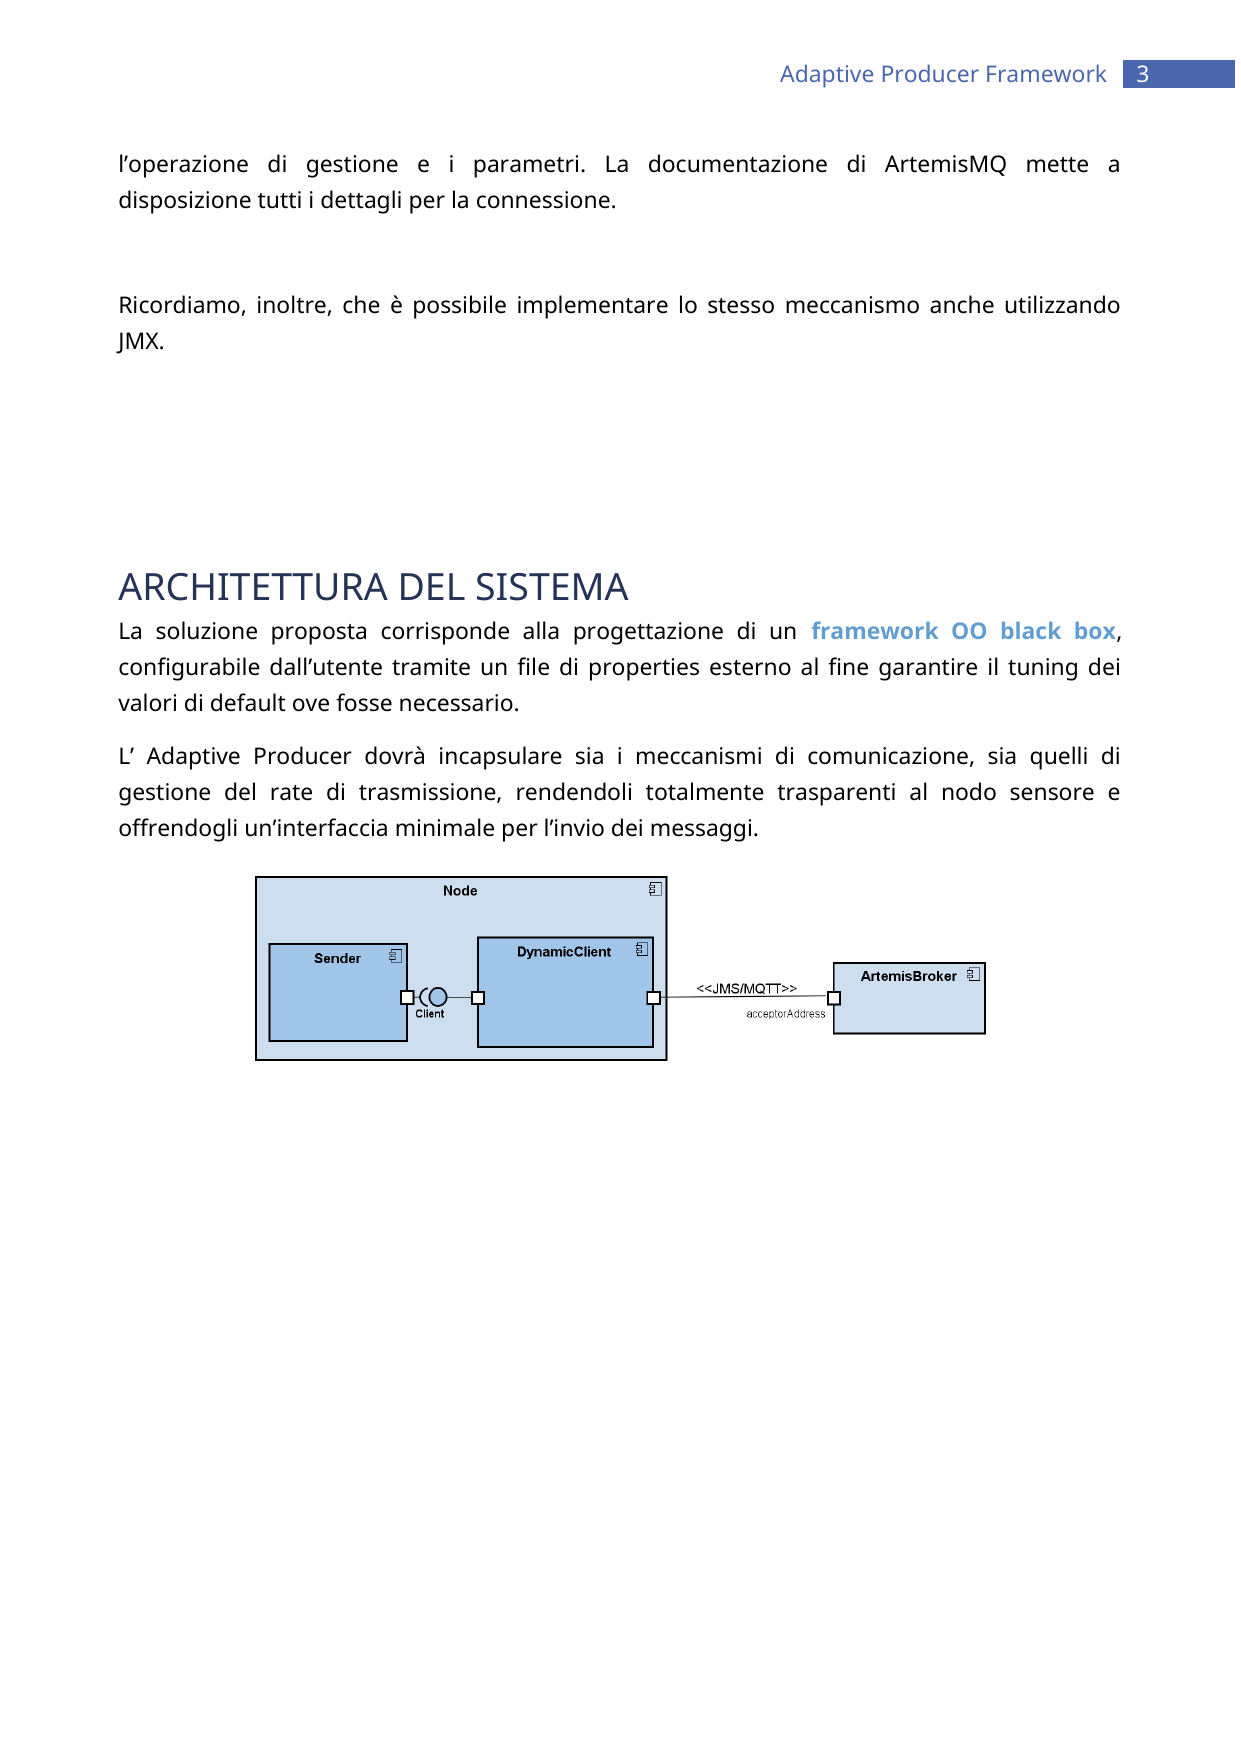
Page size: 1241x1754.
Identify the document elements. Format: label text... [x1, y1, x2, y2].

text La soluzione proposta corrisponde alla progettazione di un framework OO black box, configurabile dall’utente tramite un file di properties esterno al fine garantire il tuning dei valori di default ove fosse necessario. [118, 615, 1122, 718]
text JMS verrà impiegato anche per recuperare le informazioni fondamentali per monitorare il livello di congestione della destinazione e attivare le strategie di gestione. Per conoscere il numero di messaggi non ancora consumati è necessario contattare un indirizzo speciale di sistema, activemq.management, specificando il nome della destinazione da monitorare, l’operazione di gestione e i parametri. La documentazione di ArtemisMQ mette a disposizione tutti i dettagli per la connessione. [118, 148, 1122, 215]
text Ricordiamo, inoltre, che è possibile implementare lo stesso meccanismo anche utilizzando JMX. [118, 289, 1122, 356]
picture [247, 868, 993, 1068]
subtitle ARCHITETTURA DEL SISTEMA [118, 560, 1122, 611]
text L’ Adaptive Producer dovrà incapsulare sia i meccanismi di comunicazione, sia quelli di gestione del rate di trasmissione, rendendoli totalmente trasparenti al nodo sensore e offrendogli un’interfaccia minimale per l’invio dei messaggi. [118, 740, 1122, 843]
